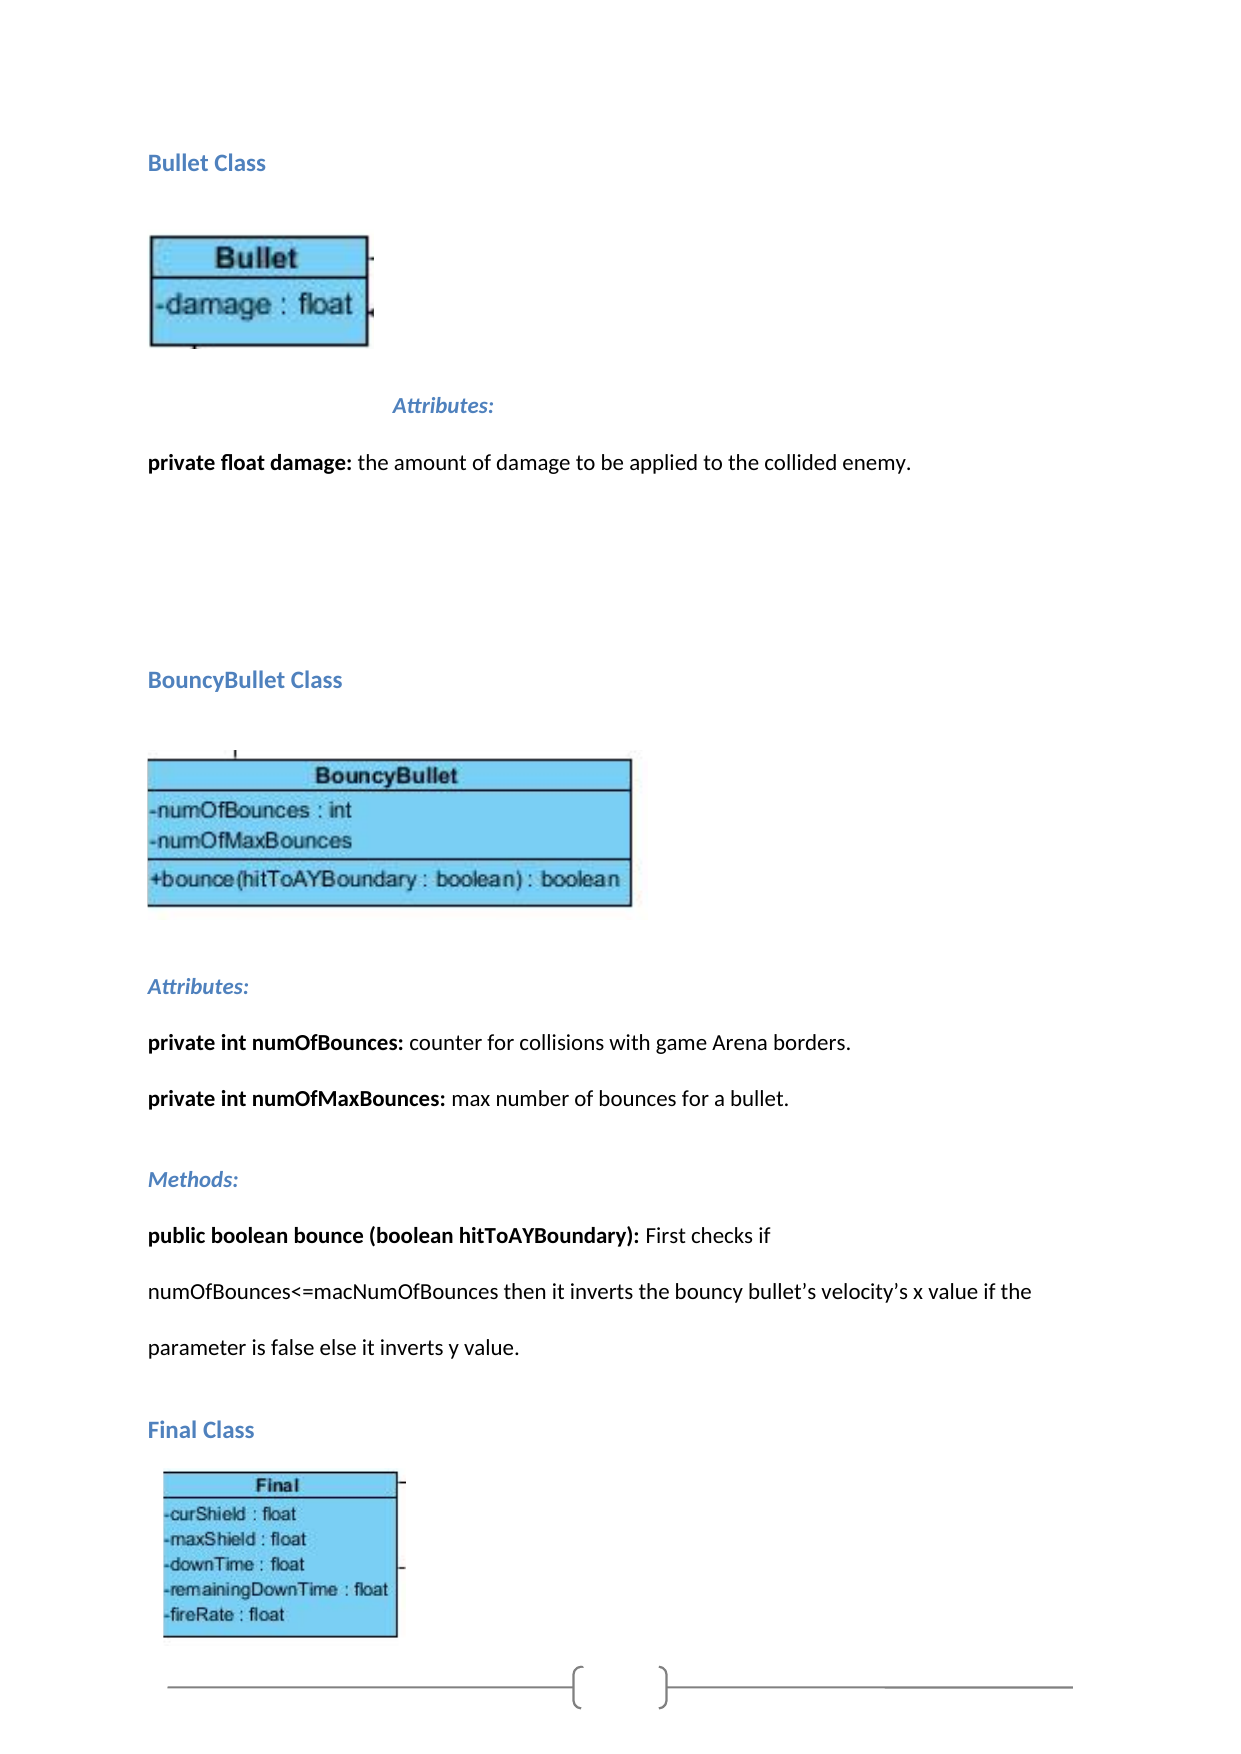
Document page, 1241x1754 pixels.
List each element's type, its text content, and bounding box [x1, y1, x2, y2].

text Attributes: private float damage: the amount of damage to be applied to the collided enemy. [148, 392, 1093, 476]
picture [163, 1468, 406, 1646]
text Final Class [148, 1414, 1093, 1445]
text Methods: public boolean bounce (boolean hitToAYBoundary): First checks if numOfBounces<=macNumOfBounces then it inverts the bouncy bullet’s velocity’s x value if the parameter is false else it inverts y value. [148, 1165, 1093, 1362]
picture [147, 229, 374, 349]
text Bullet Class [148, 148, 1093, 178]
text BouncyBullet Class [148, 665, 1093, 695]
picture [147, 750, 649, 920]
text Attributes: private int numOfBounces: counter for collisions with game Arena borders. private int numOfMaxBounces: max number of bounces for a bullet. [148, 972, 1093, 1112]
